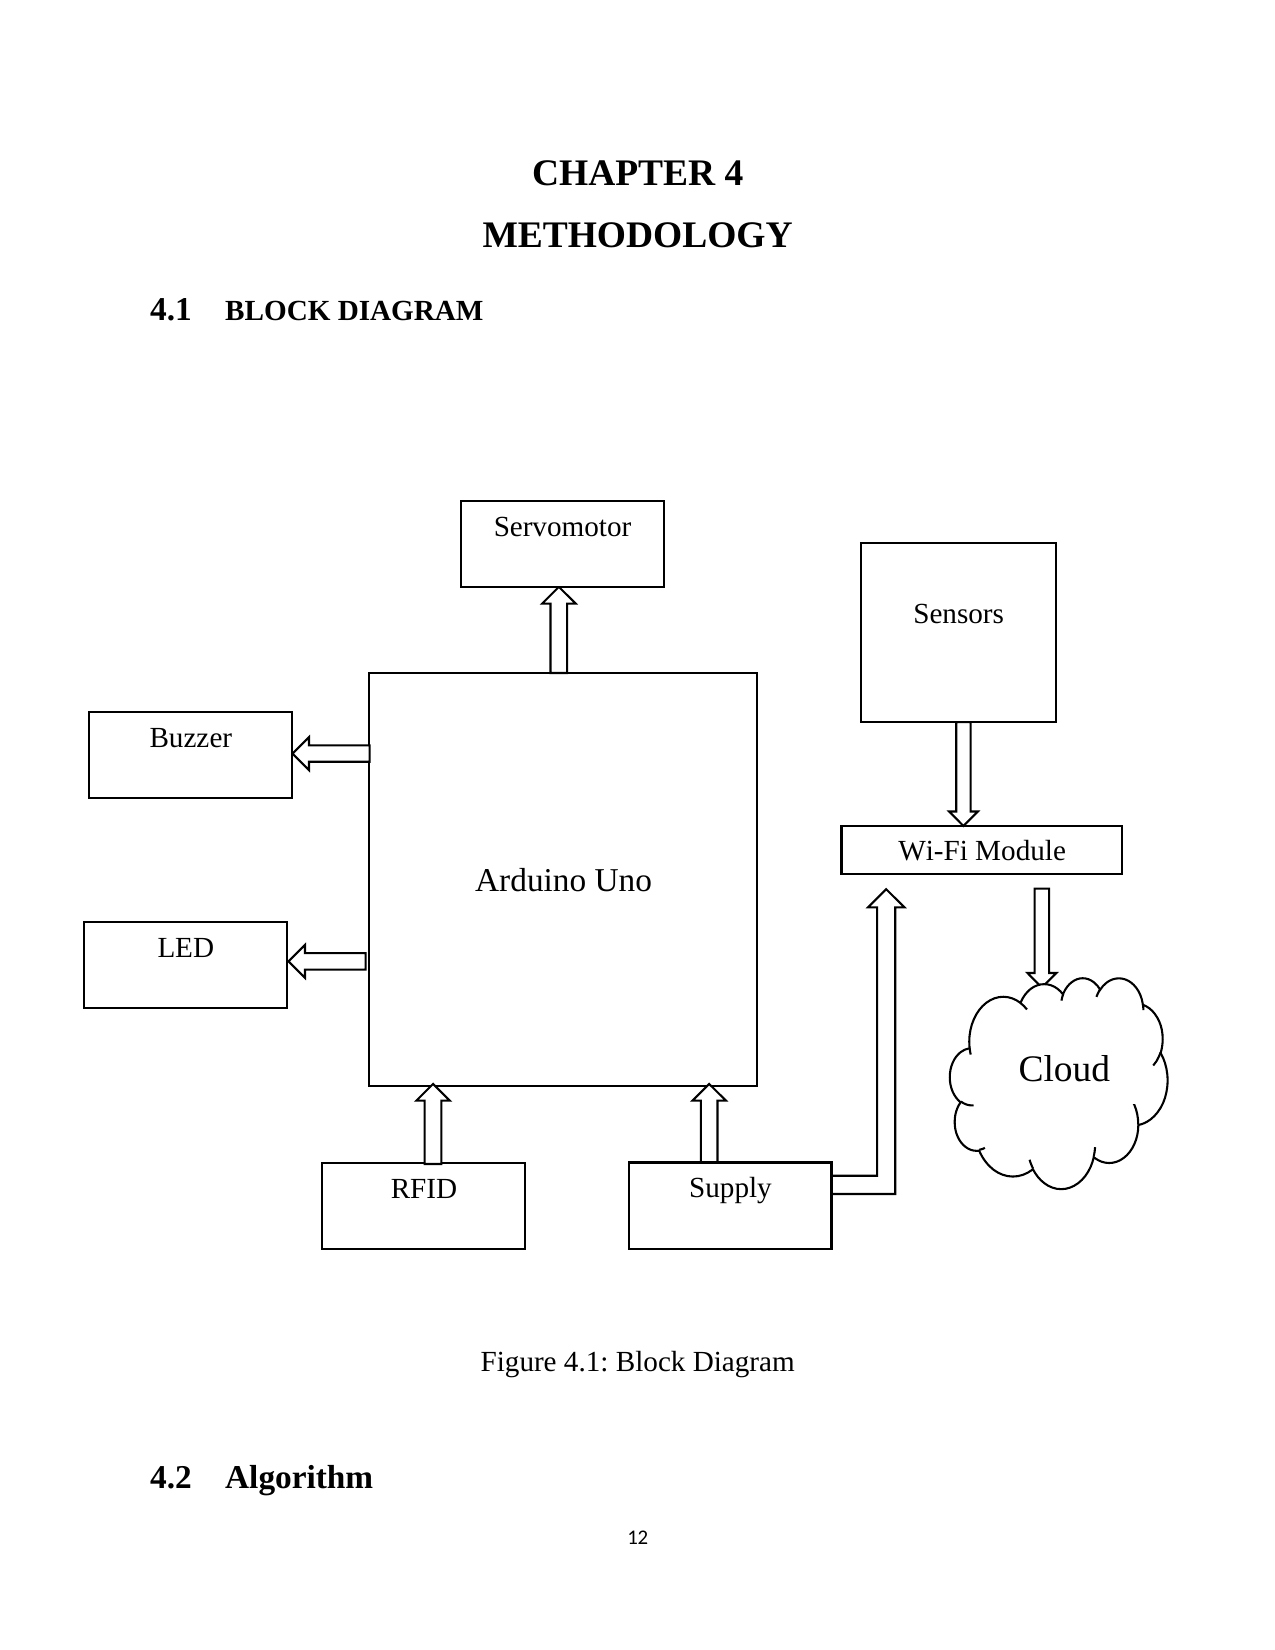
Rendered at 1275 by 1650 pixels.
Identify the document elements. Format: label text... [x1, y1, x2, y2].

text Figure 4.1: Block Diagram [150, 1344, 1125, 1378]
text 4.1 BLOCK DIAGRAM [150, 289, 1125, 328]
text METHODOLOGY [150, 212, 1125, 255]
text CHAPTER 4 [150, 150, 1125, 193]
text 4.2 Algorithm [150, 1457, 1125, 1496]
